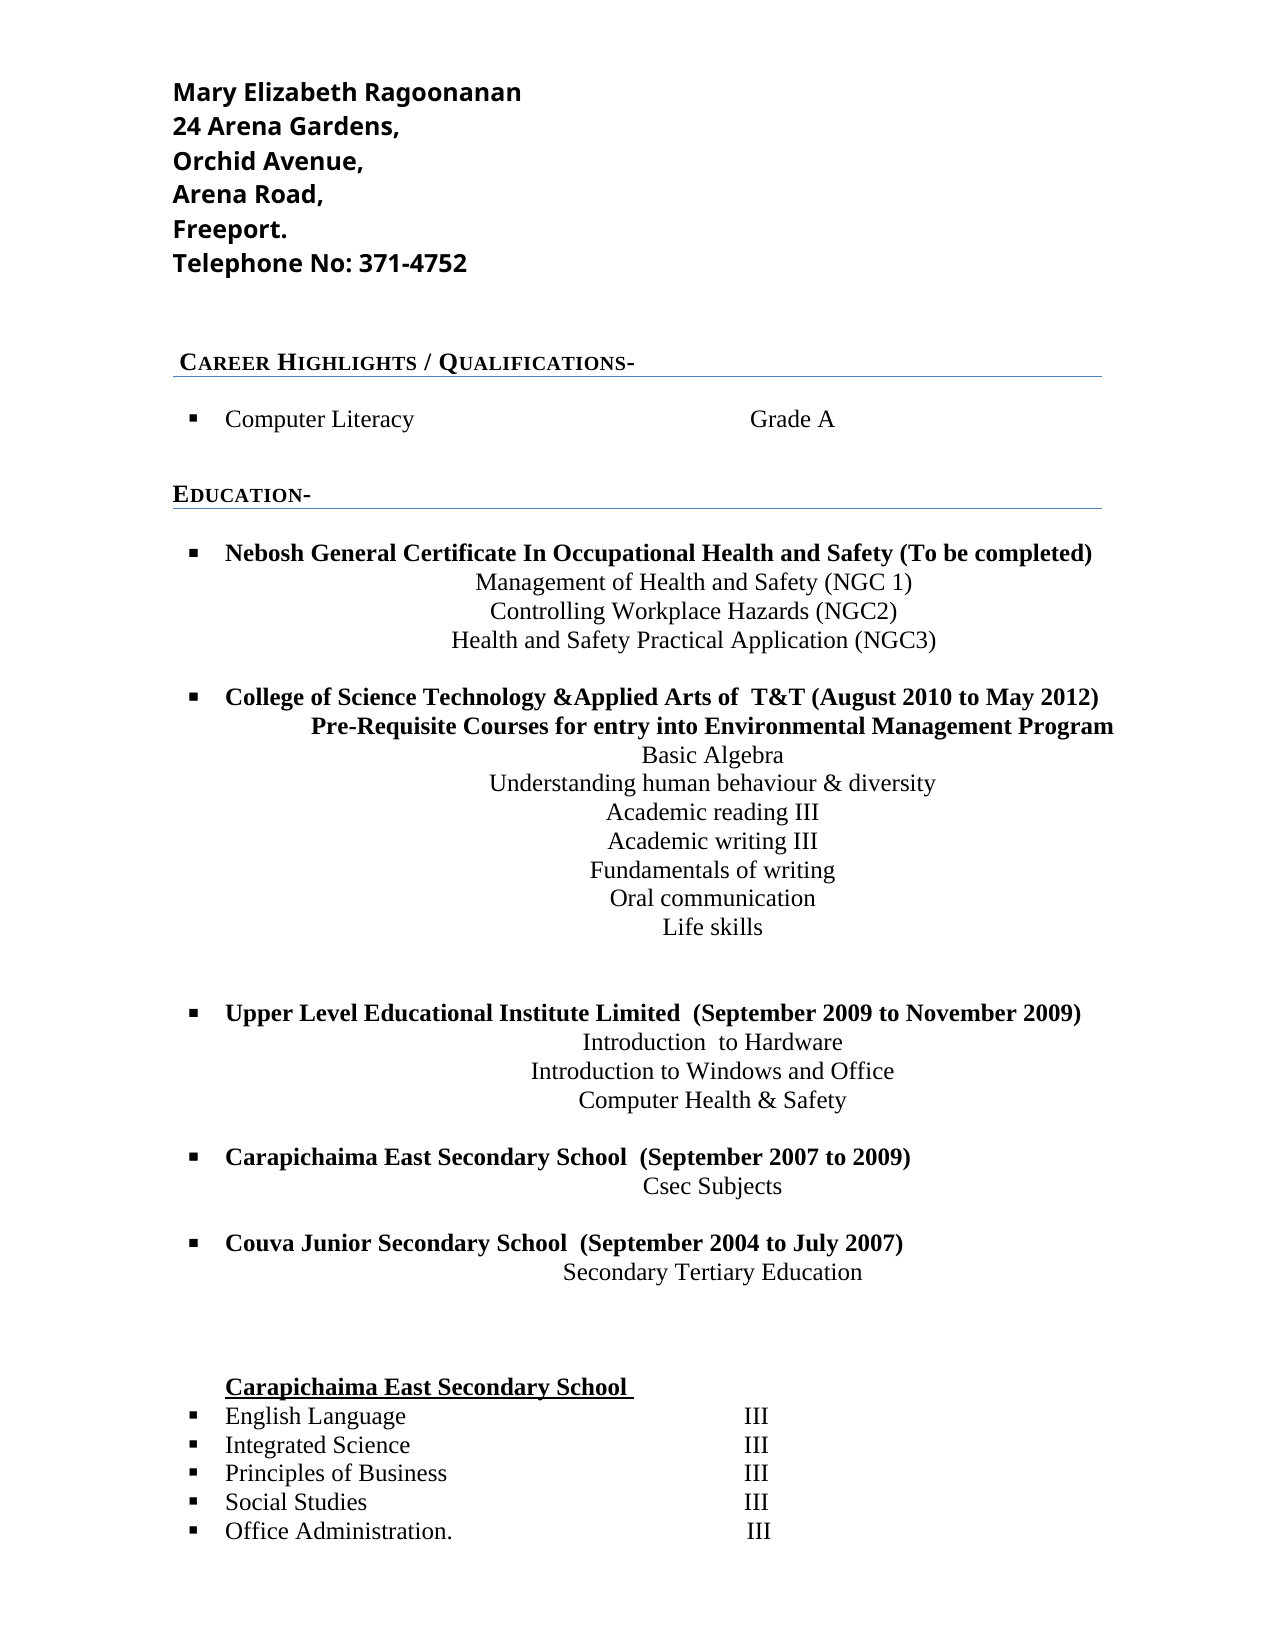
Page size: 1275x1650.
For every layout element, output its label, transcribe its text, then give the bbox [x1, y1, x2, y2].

list Office Administration. III [187, 1516, 1200, 1545]
text Freeport. [172, 211, 1102, 245]
text Introduction to Windows and Office [225, 1056, 1200, 1085]
text Introduction to Hardware [225, 1027, 1200, 1056]
text Pre-Requisite Courses for entry into Environmental Management Program [225, 711, 1200, 740]
text Career Highlights / Qualifications- [172, 347, 1102, 377]
list Nebosh General Certificate In Occupational Health and Safety (To be completed) [187, 538, 1200, 567]
list Upper Level Educational Institute Limited (September 2009 to November 2009) [187, 998, 1200, 1027]
text Health and Safety Practical Application (NGC3) [187, 625, 1200, 653]
text Life skills [225, 912, 1200, 941]
text Fundamentals of writing [225, 855, 1200, 883]
text Basic Algebra [225, 740, 1200, 768]
text Computer Health & Safety [225, 1085, 1200, 1113]
text Csec Subjects [225, 1171, 1200, 1200]
text Education- [172, 479, 1102, 509]
text Carapichaima East Secondary School [150, 1372, 1200, 1401]
list Integrated Science III [187, 1430, 1200, 1458]
list English Language III [187, 1401, 1200, 1430]
list Couva Junior Secondary School (September 2004 to July 2007) [187, 1228, 1200, 1257]
list Carapichaima East Secondary School (September 2007 to 2009) [187, 1142, 1200, 1171]
text Academic reading III [225, 797, 1200, 826]
text 24 Arena Gardens, [172, 109, 1102, 143]
text Secondary Tertiary Education [225, 1257, 1200, 1286]
text Arena Road, [172, 177, 1102, 211]
text Controlling Workplace Hazards (NGC2) [187, 596, 1200, 625]
text Oral communication [225, 883, 1200, 912]
text Mary Elizabeth Ragoonanan [172, 75, 1102, 109]
list College of Science Technology &Applied Arts of T&T (August 2010 to May 2012) [187, 682, 1200, 711]
text Academic writing III [225, 826, 1200, 855]
text Telephone No: 371-4752 [172, 245, 1102, 279]
text Management of Health and Safety (NGC 1) [187, 567, 1200, 596]
text Understanding human behaviour & diversity [225, 768, 1200, 797]
text Orchid Avenue, [172, 143, 1102, 177]
list Principles of Business III [187, 1458, 1200, 1487]
list Social Studies III [187, 1487, 1200, 1516]
list Computer Literacy Grade A [187, 404, 1200, 432]
